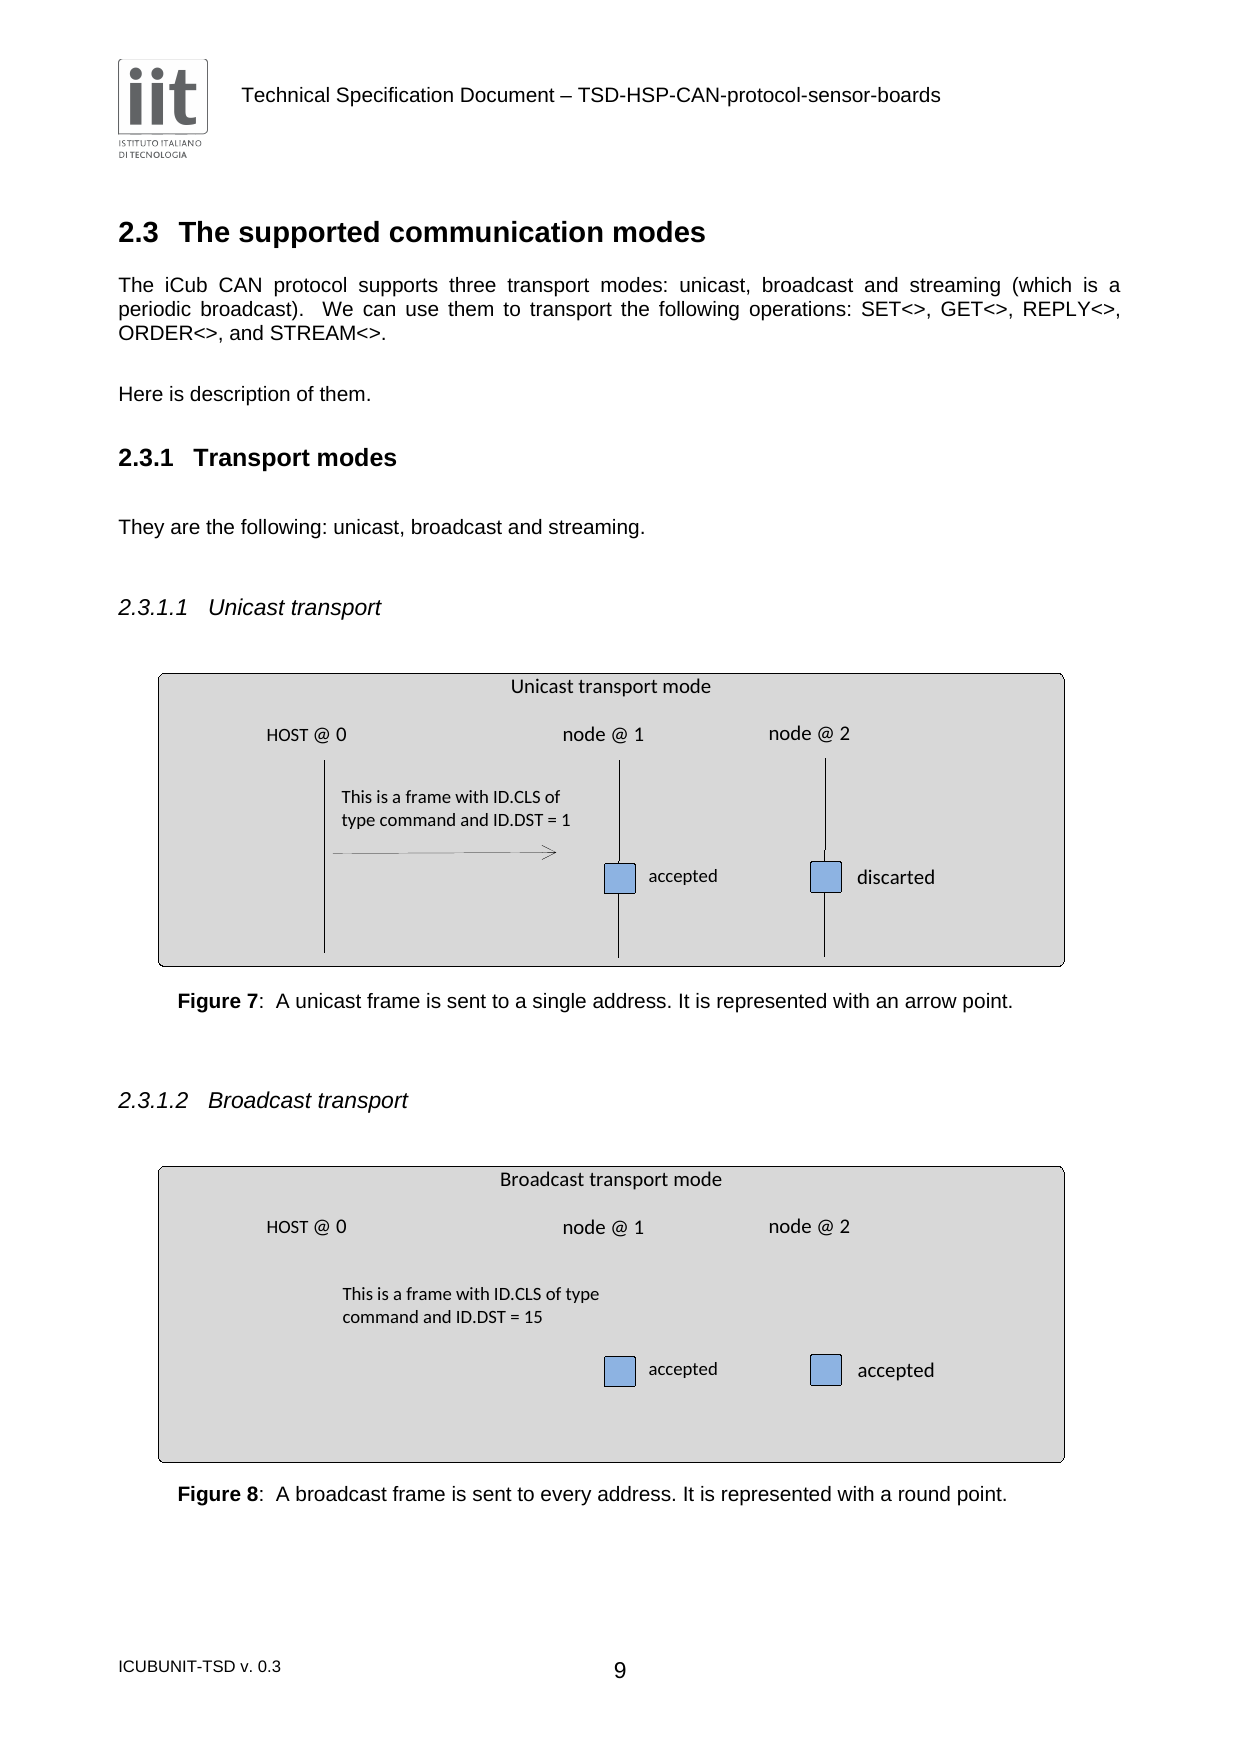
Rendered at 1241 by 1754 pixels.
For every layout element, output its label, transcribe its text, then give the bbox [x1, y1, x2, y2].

subtitle The supported communication modes [118, 215, 1122, 248]
text The iCub CAN protocol supports three transport modes: unicast, broadcast and streaming (which is a periodic broadcast). We can use them to transport the following operations: SET<>, GET<>, REPLY<>, ORDER<>, and STREAM<>. [118, 273, 1122, 345]
picture [118, 59, 208, 158]
text Figure 8: A broadcast frame is sent to every address. It is represented with a round point. [177, 1482, 1063, 1506]
text Figure 7: A unicast frame is sent to a single address. It is represented with an arrow point. [177, 989, 1063, 1013]
text They are the following: unicast, broadcast and streaming. [118, 514, 1122, 538]
subtitle Broadcast transport [118, 1087, 1122, 1113]
subtitle Unicast transport [118, 594, 1122, 620]
text Here is description of them. [118, 382, 1122, 406]
subtitle Transport modes [118, 443, 1122, 472]
